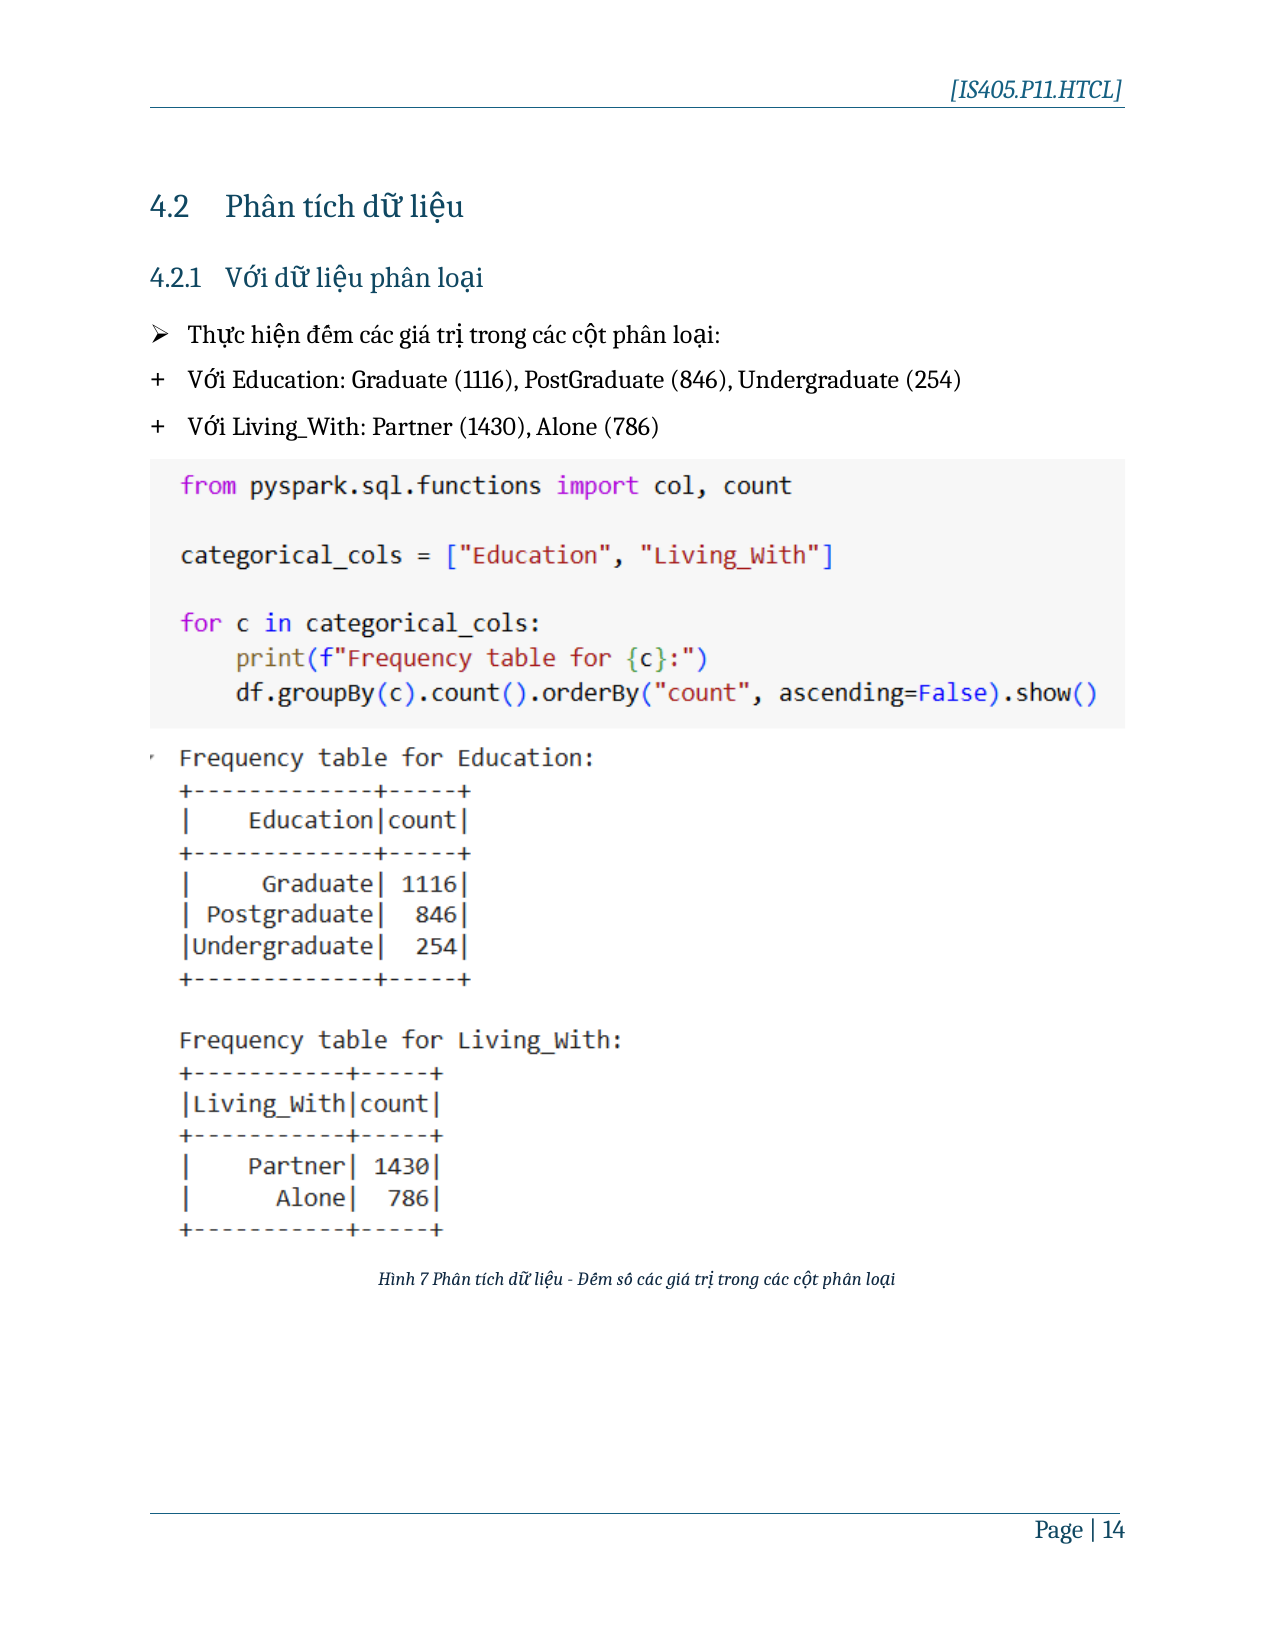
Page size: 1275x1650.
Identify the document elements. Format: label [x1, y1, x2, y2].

picture [150, 459, 1125, 1254]
